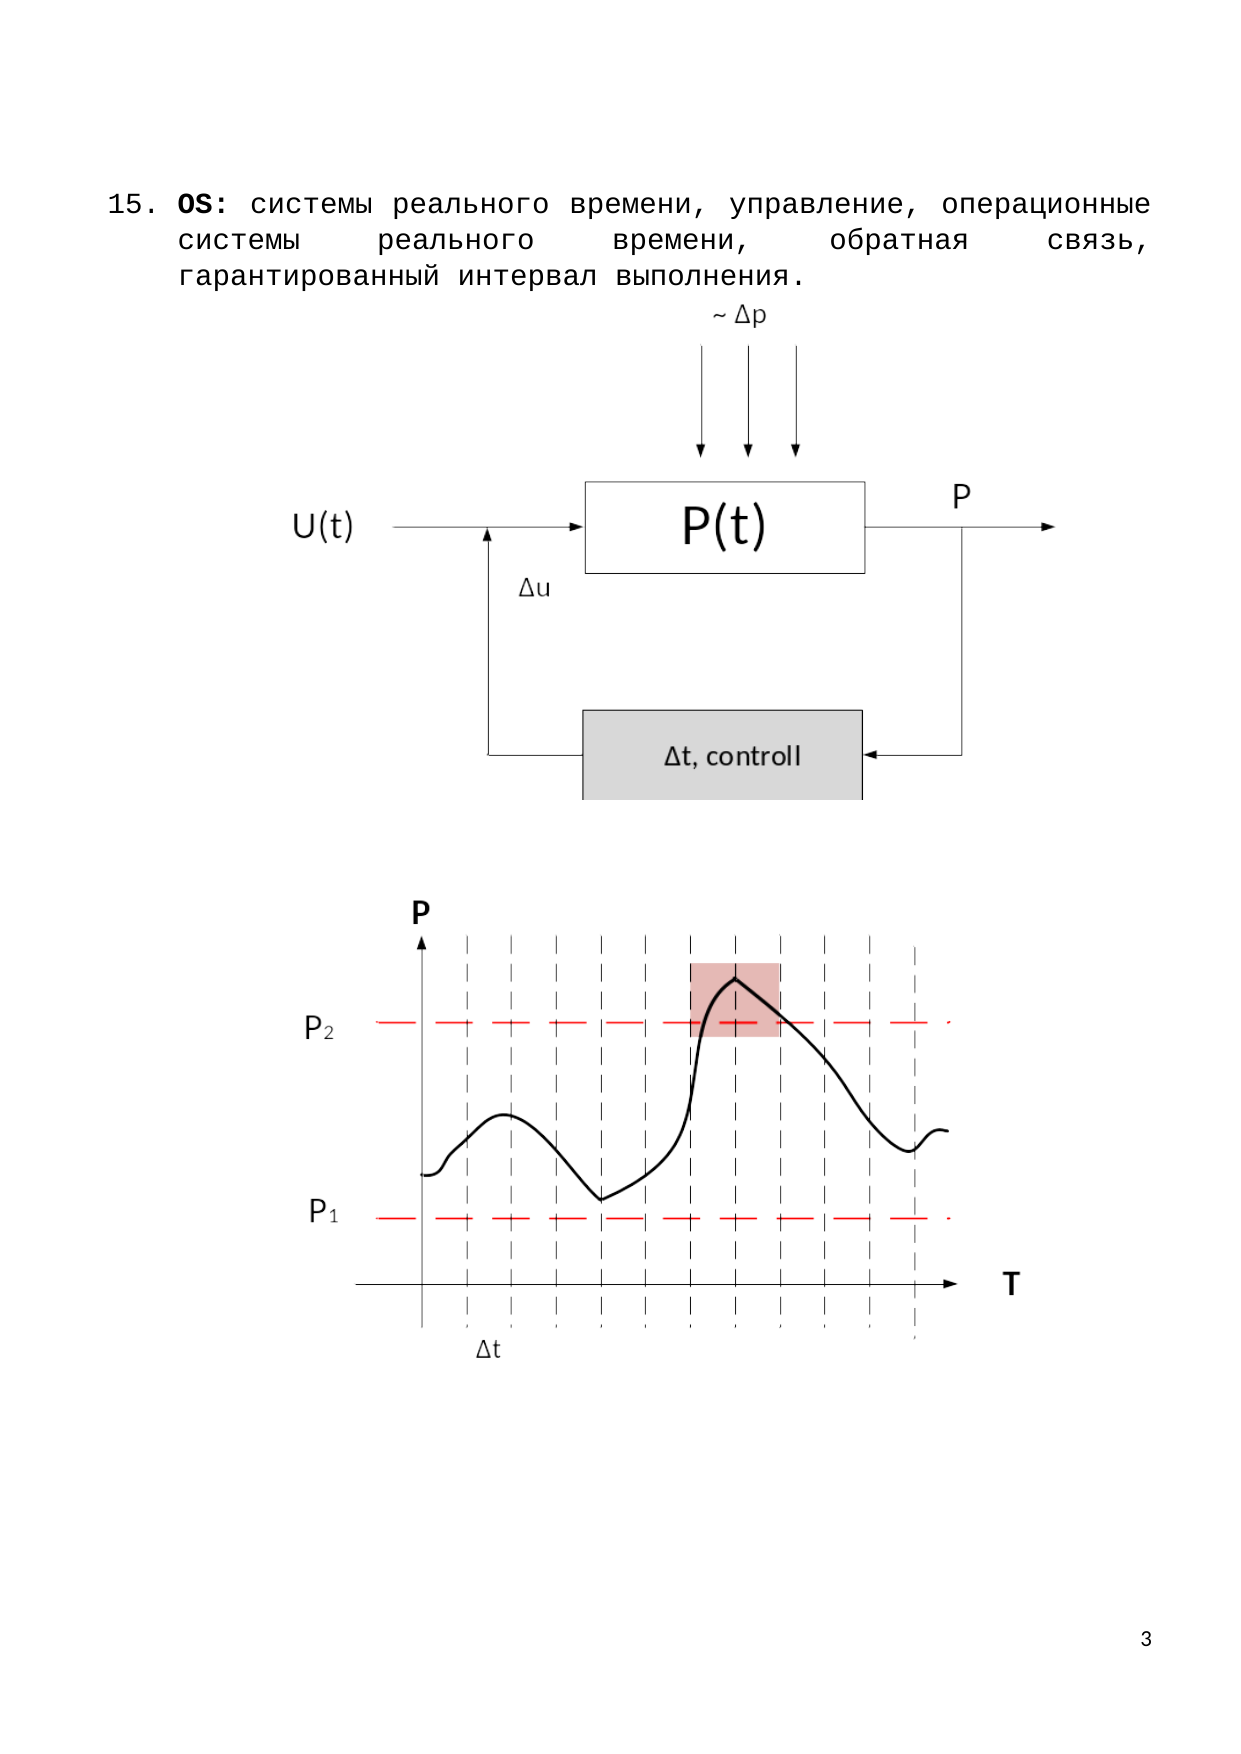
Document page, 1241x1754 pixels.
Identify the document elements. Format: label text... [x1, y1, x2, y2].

list OS: системы реального времени, управление, операционные системы реального времени, обратная связь, гарантированный интервал выполнения. [177, 189, 1152, 294]
